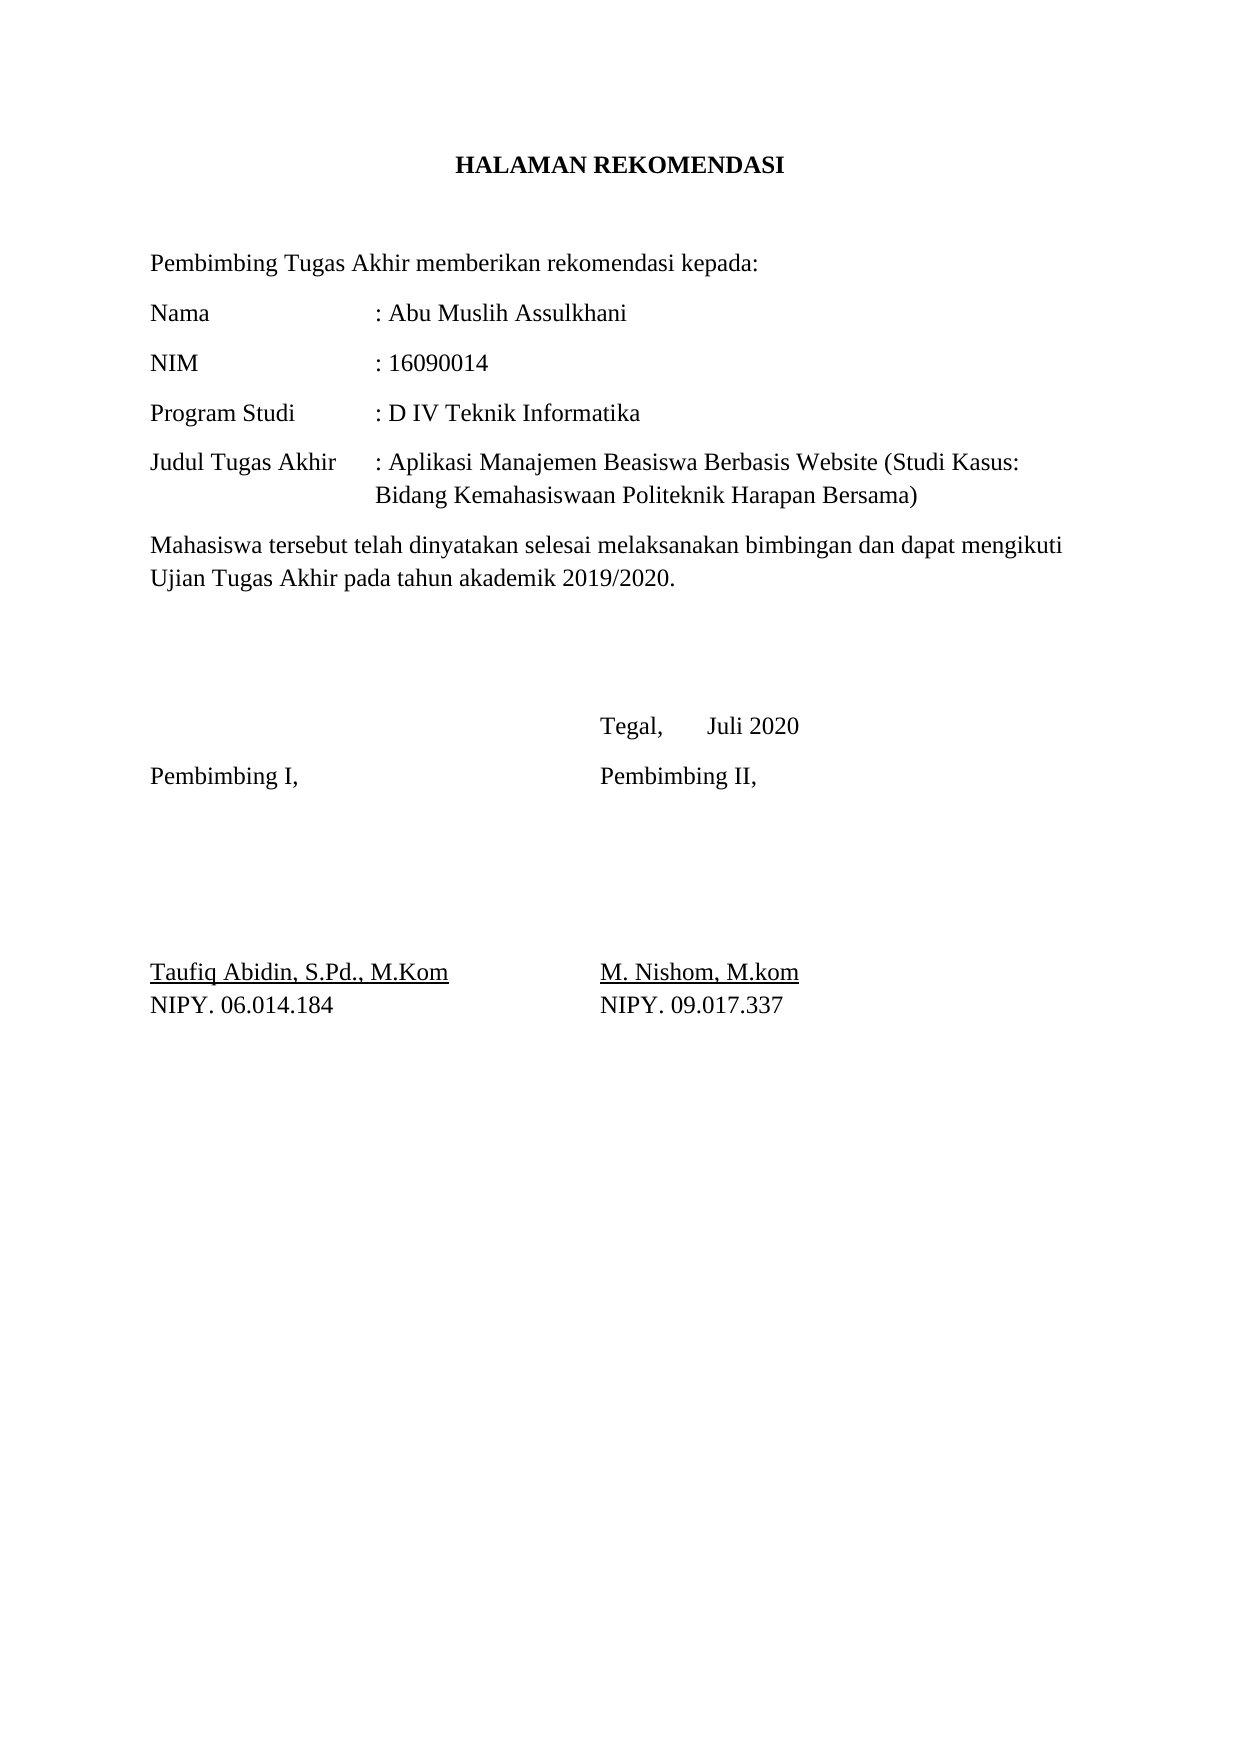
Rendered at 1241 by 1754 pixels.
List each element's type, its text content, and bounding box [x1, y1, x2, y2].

text Pembimbing I, Pembimbing II, [150, 761, 1090, 790]
text HALAMAN REKOMENDASI [150, 150, 1090, 179]
text Taufiq Abidin, S.Pd., M.Kom M. Nishom, M.kom [150, 957, 1090, 986]
text Pembimbing Tugas Akhir memberikan rekomendasi kepada: [150, 248, 1090, 277]
text Mahasiswa tersebut telah dinyatakan selesai melaksanakan bimbingan dan dapat mengikuti Ujian Tugas Akhir pada tahun akademik 2019/2020. [150, 530, 1090, 592]
text Nama : Abu Muslih Assulkhani [150, 298, 1090, 327]
text Tegal, Juli 2020 [525, 711, 1090, 740]
text Program Studi : D IV Teknik Informatika [150, 398, 1090, 426]
text NIM : 16090014 [150, 348, 1090, 377]
text NIPY. 06.014.184 NIPY. 09.017.337 [150, 990, 1090, 1019]
text Judul Tugas Akhir : Aplikasi Manajemen Beasiswa Berbasis Website (Studi Kasus: Bidang Kemahasiswaan Politeknik Harapan Bersama) [150, 447, 1090, 509]
